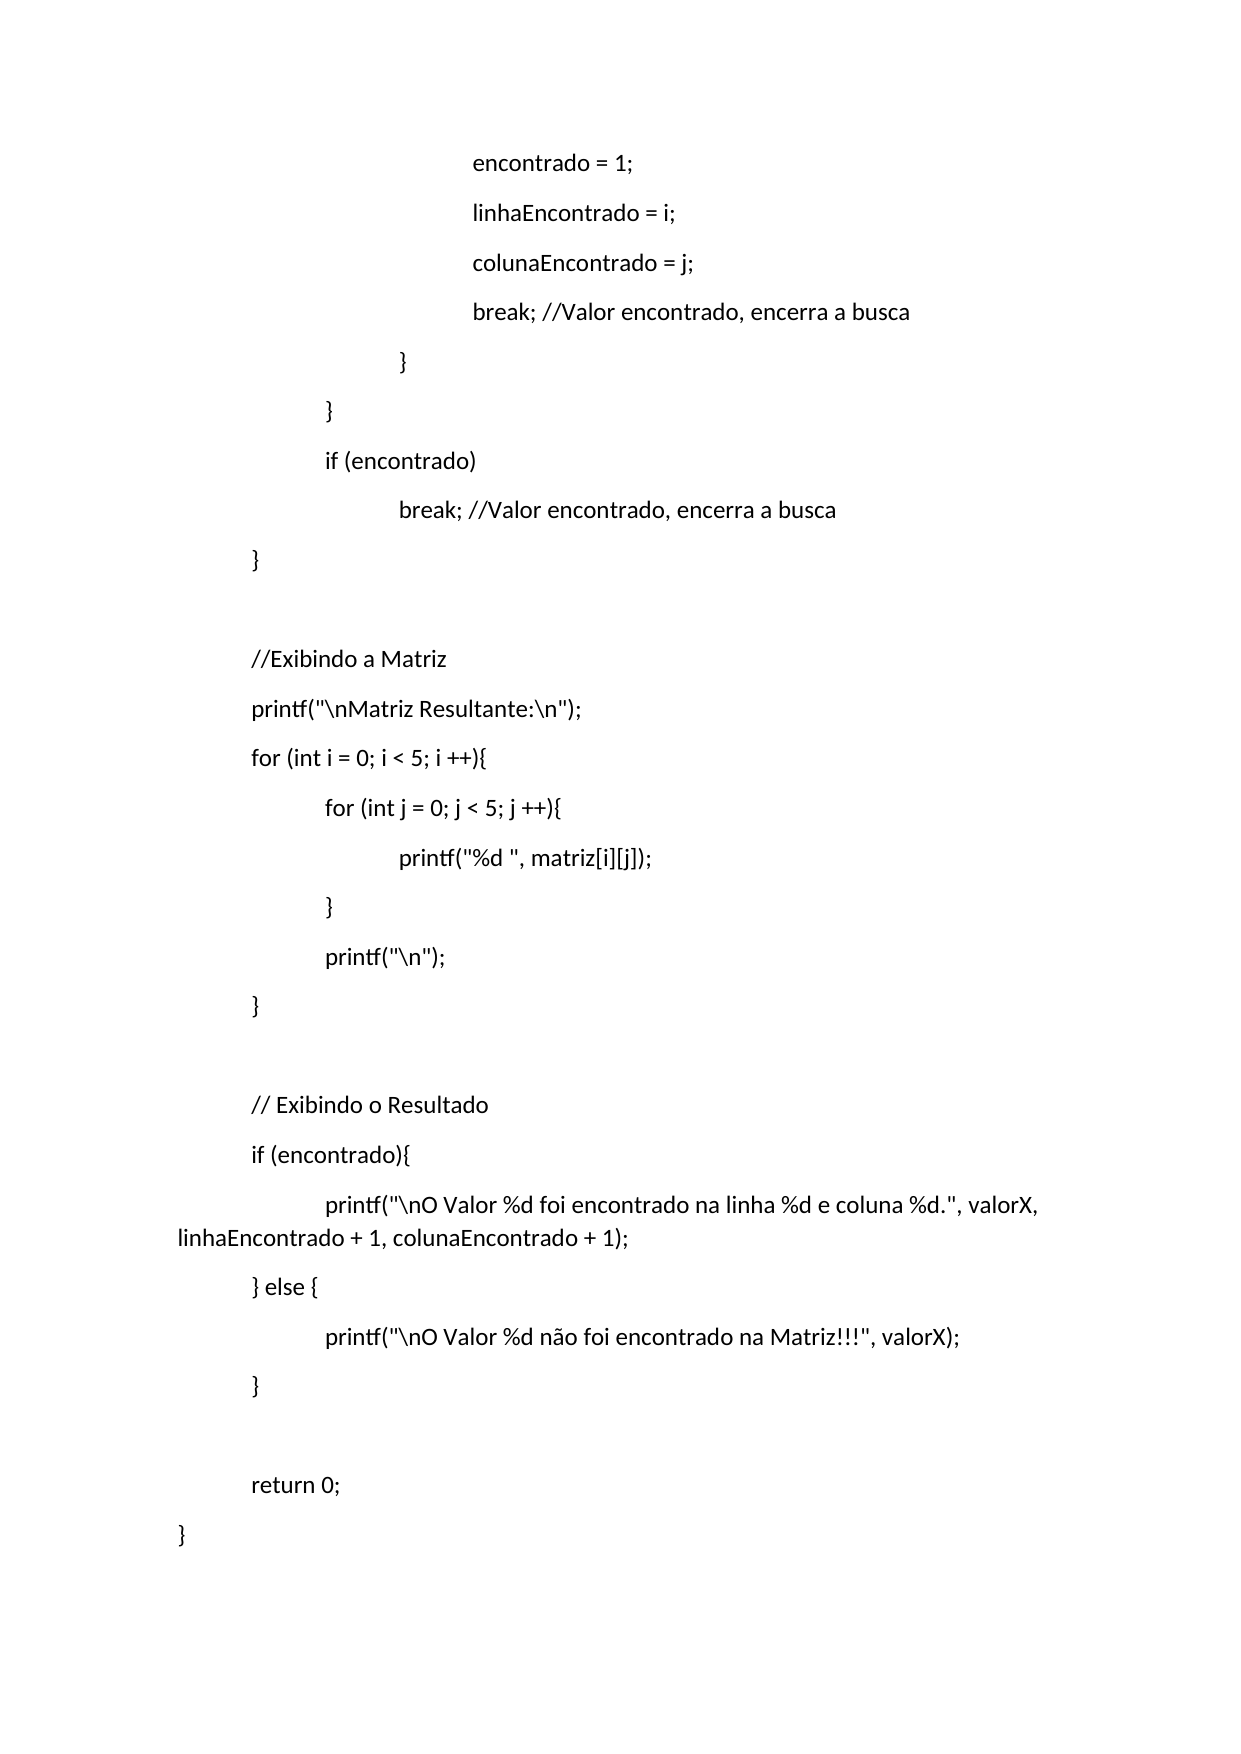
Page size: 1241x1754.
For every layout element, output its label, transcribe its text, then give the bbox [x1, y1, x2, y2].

text printf("\nO Valor %d foi encontrado na linha %d e coluna %d.", valorX, linhaEncontrado + 1, colunaEncontrado + 1); [177, 1189, 1063, 1252]
text for (int j = 0; j < 5; j ++){ [177, 792, 1063, 823]
text } [177, 1519, 1063, 1550]
text linhaEncontrado = i; [177, 197, 1063, 228]
text for (int i = 0; i < 5; i ++){ [177, 743, 1063, 773]
text printf("\nMatriz Resultante:\n"); [177, 693, 1063, 723]
text encontrado = 1; [177, 148, 1063, 178]
text printf("%d ", matriz[i][j]); [177, 842, 1063, 872]
text printf("\n"); [177, 941, 1063, 971]
text colunaEncontrado = j; [177, 247, 1063, 277]
text printf("\nO Valor %d não foi encontrado na Matriz!!!", valorX); [177, 1321, 1063, 1351]
text } [177, 396, 1063, 426]
text } [177, 1371, 1063, 1401]
text // Exibindo o Resultado [177, 1090, 1063, 1120]
text if (encontrado){ [177, 1139, 1063, 1170]
text } [177, 346, 1063, 376]
text break; //Valor encontrado, encerra a busca [177, 296, 1063, 327]
text } [177, 991, 1063, 1021]
text } else { [177, 1271, 1063, 1302]
text } [177, 544, 1063, 575]
text //Exibindo a Matriz [177, 643, 1063, 674]
text if (encontrado) [177, 445, 1063, 476]
text } [177, 891, 1063, 922]
text return 0; [177, 1470, 1063, 1500]
text break; //Valor encontrado, encerra a busca [177, 495, 1063, 525]
